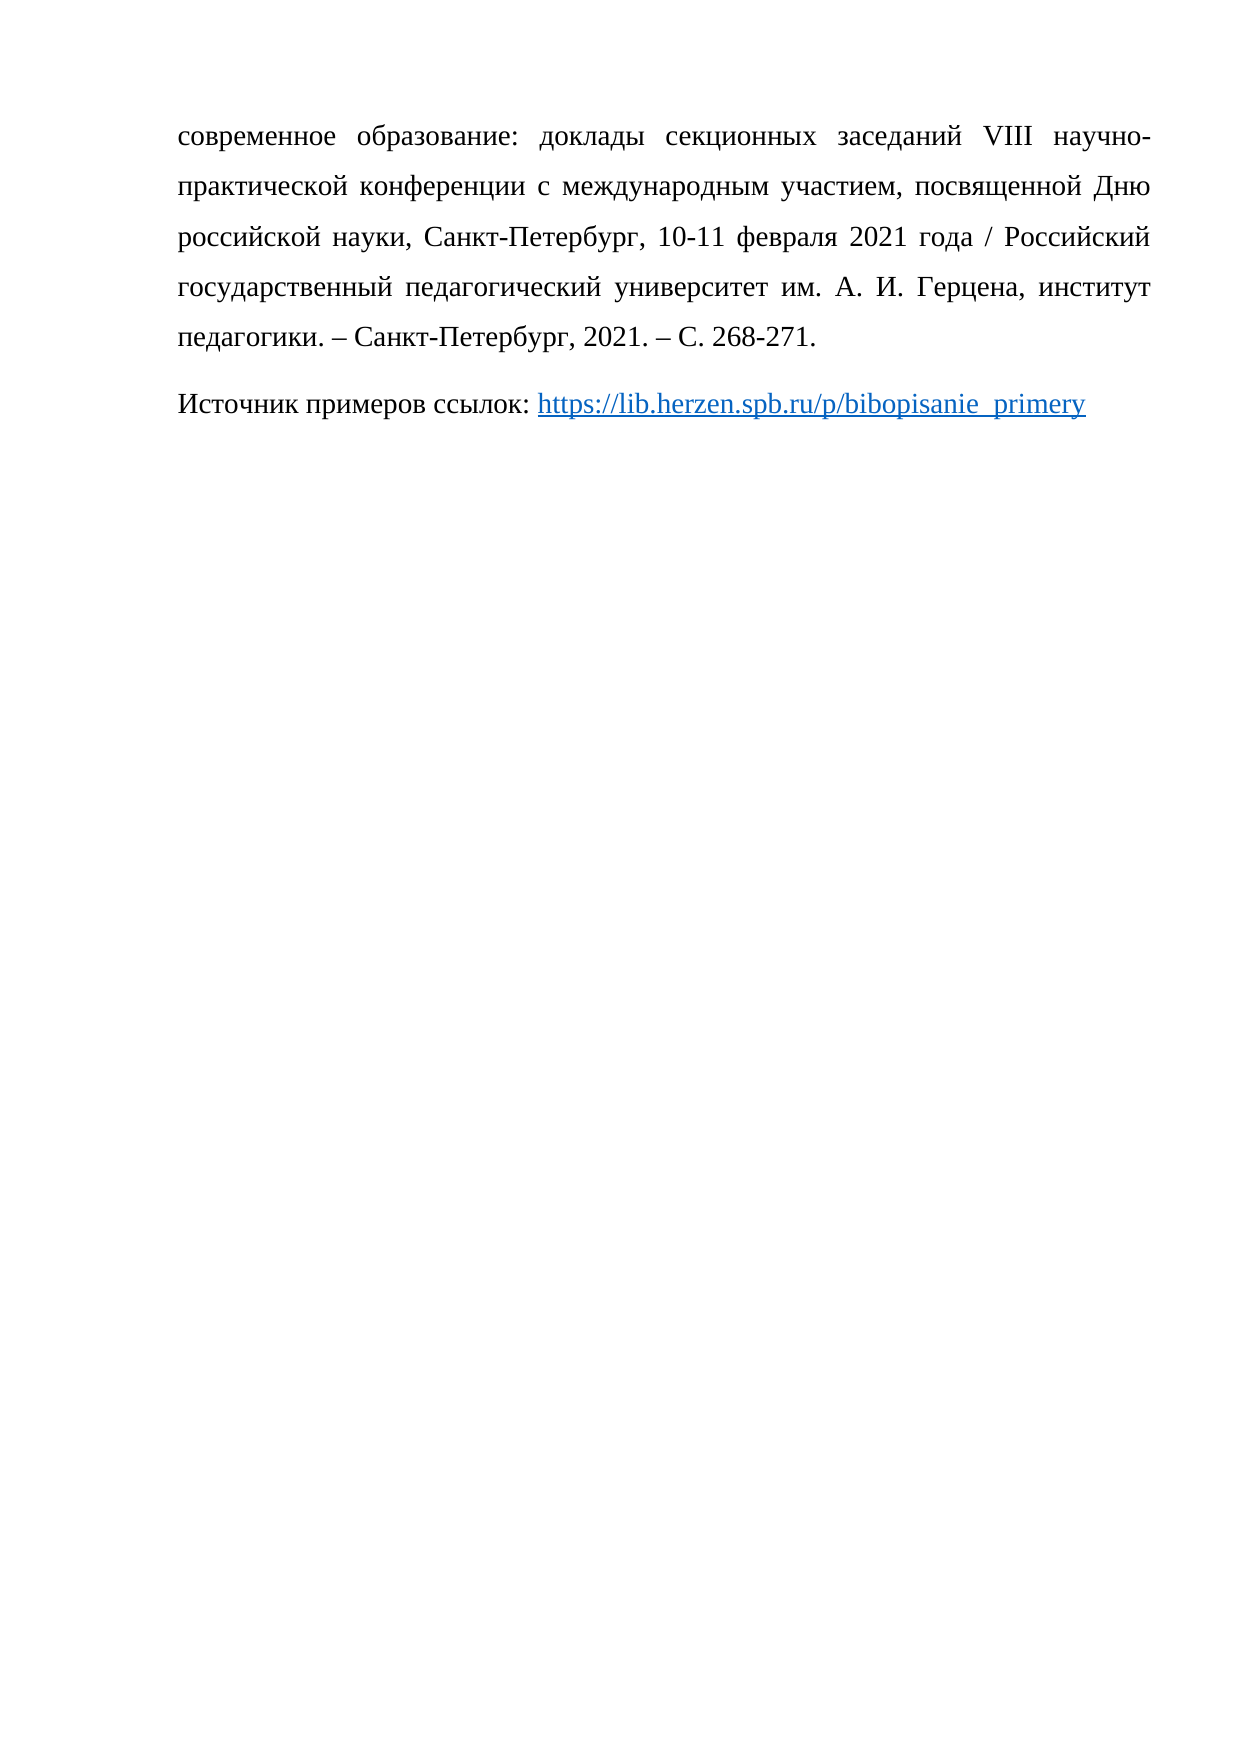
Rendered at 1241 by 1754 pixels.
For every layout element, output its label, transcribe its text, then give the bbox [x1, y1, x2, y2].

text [177, 118, 1152, 353]
text Источник примеров ссылок: https://lib.herzen.spb.ru/p/bibopisanie_primery [177, 386, 1152, 420]
